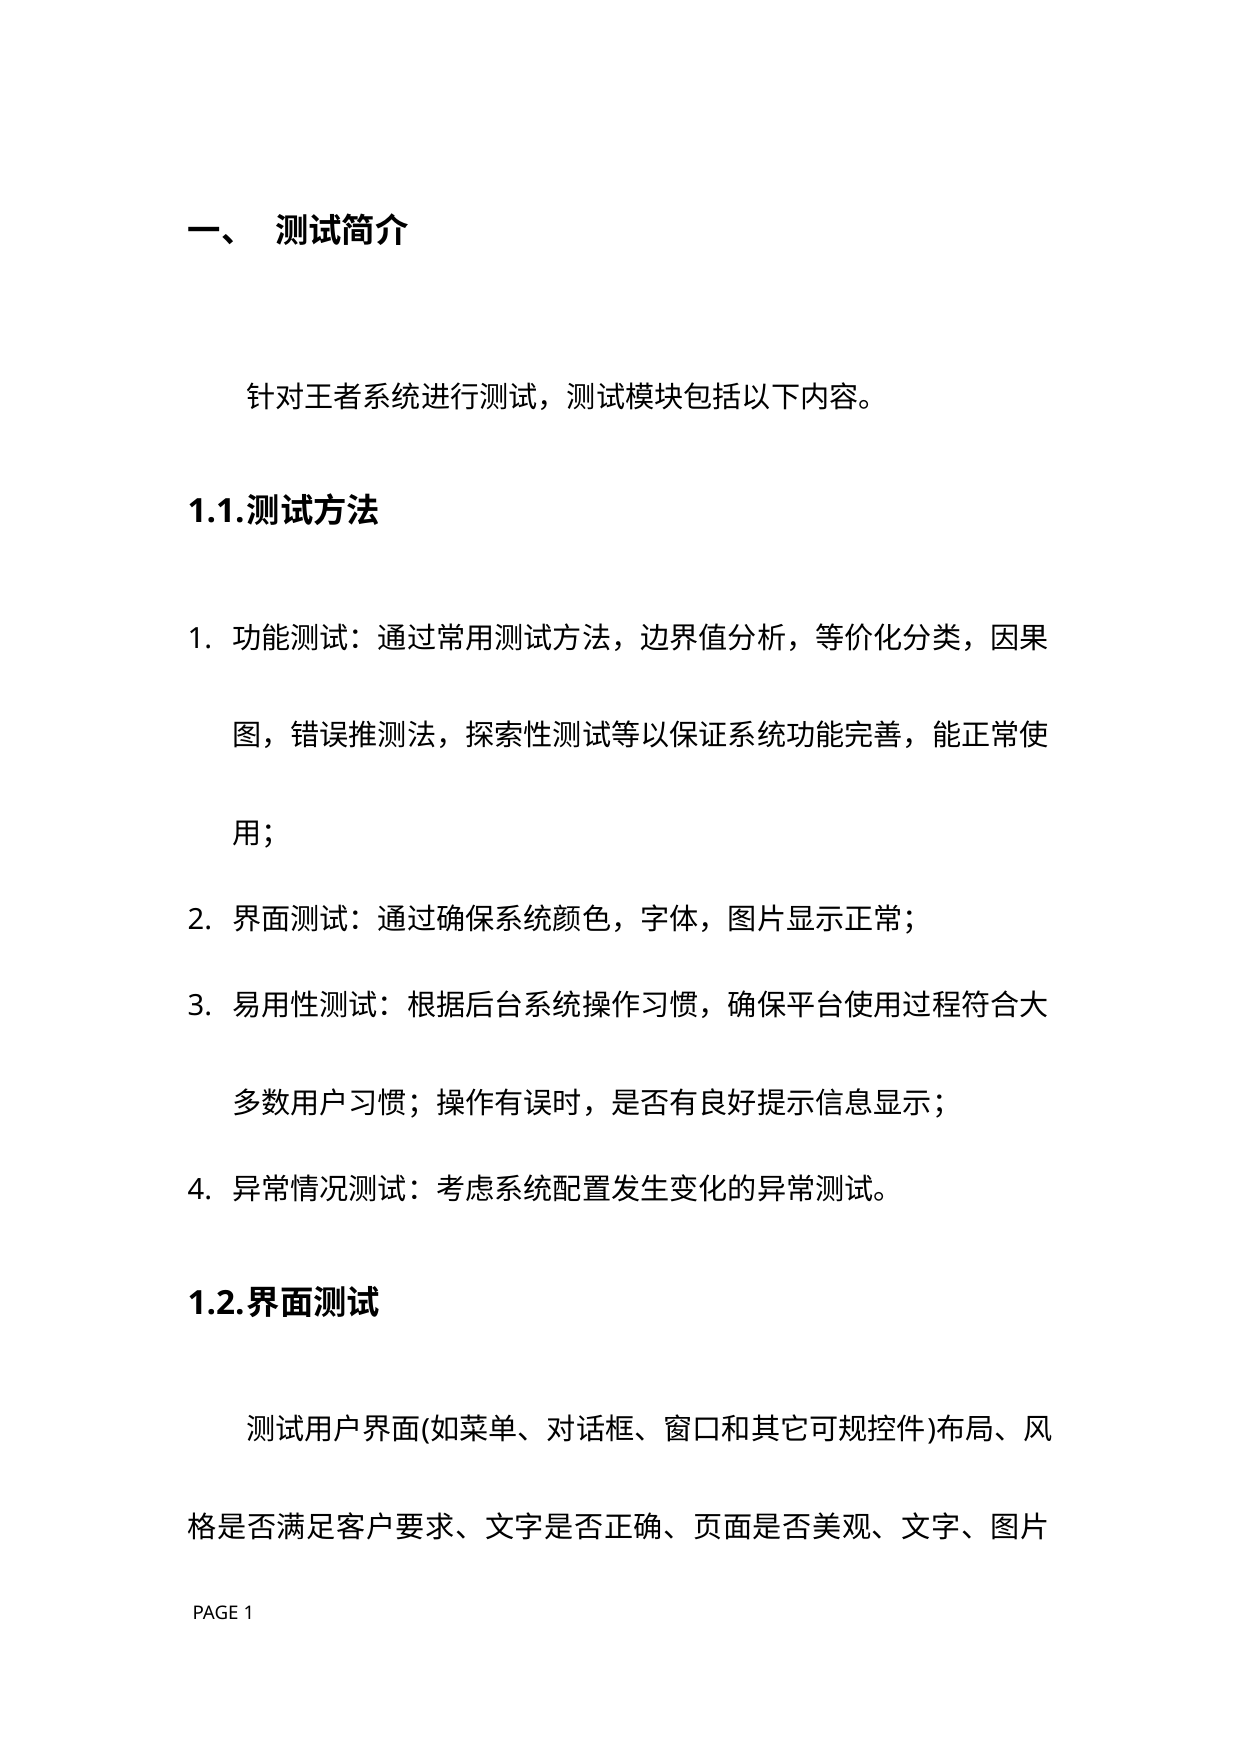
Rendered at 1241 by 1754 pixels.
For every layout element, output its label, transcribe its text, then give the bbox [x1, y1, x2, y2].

list 易用性测试：根据后台系统操作习惯，确保平台使用过程符合大多数用户习惯；操作有误时，是否有良好提示信息显示； [187, 970, 1053, 1133]
list 功能测试：通过常用测试方法，边界值分析，等价化分类，因果图，错误推测法，探索性测试等以保证系统功能完善，能正常使用； [187, 603, 1053, 863]
list 界面测试：通过确保系统颜色，字体，图片显示正常； [187, 884, 1053, 949]
subtitle 测试方法 [187, 476, 1053, 541]
subtitle 界面测试 [187, 1267, 1053, 1332]
subtitle 测试简介 [187, 195, 1053, 260]
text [187, 1395, 1053, 1557]
text 针对王者系统进行测试，测试模块包括以下内容。 [187, 362, 1053, 427]
list 异常情况测试：考虑系统配置发生变化的异常测试。 [187, 1154, 1053, 1219]
